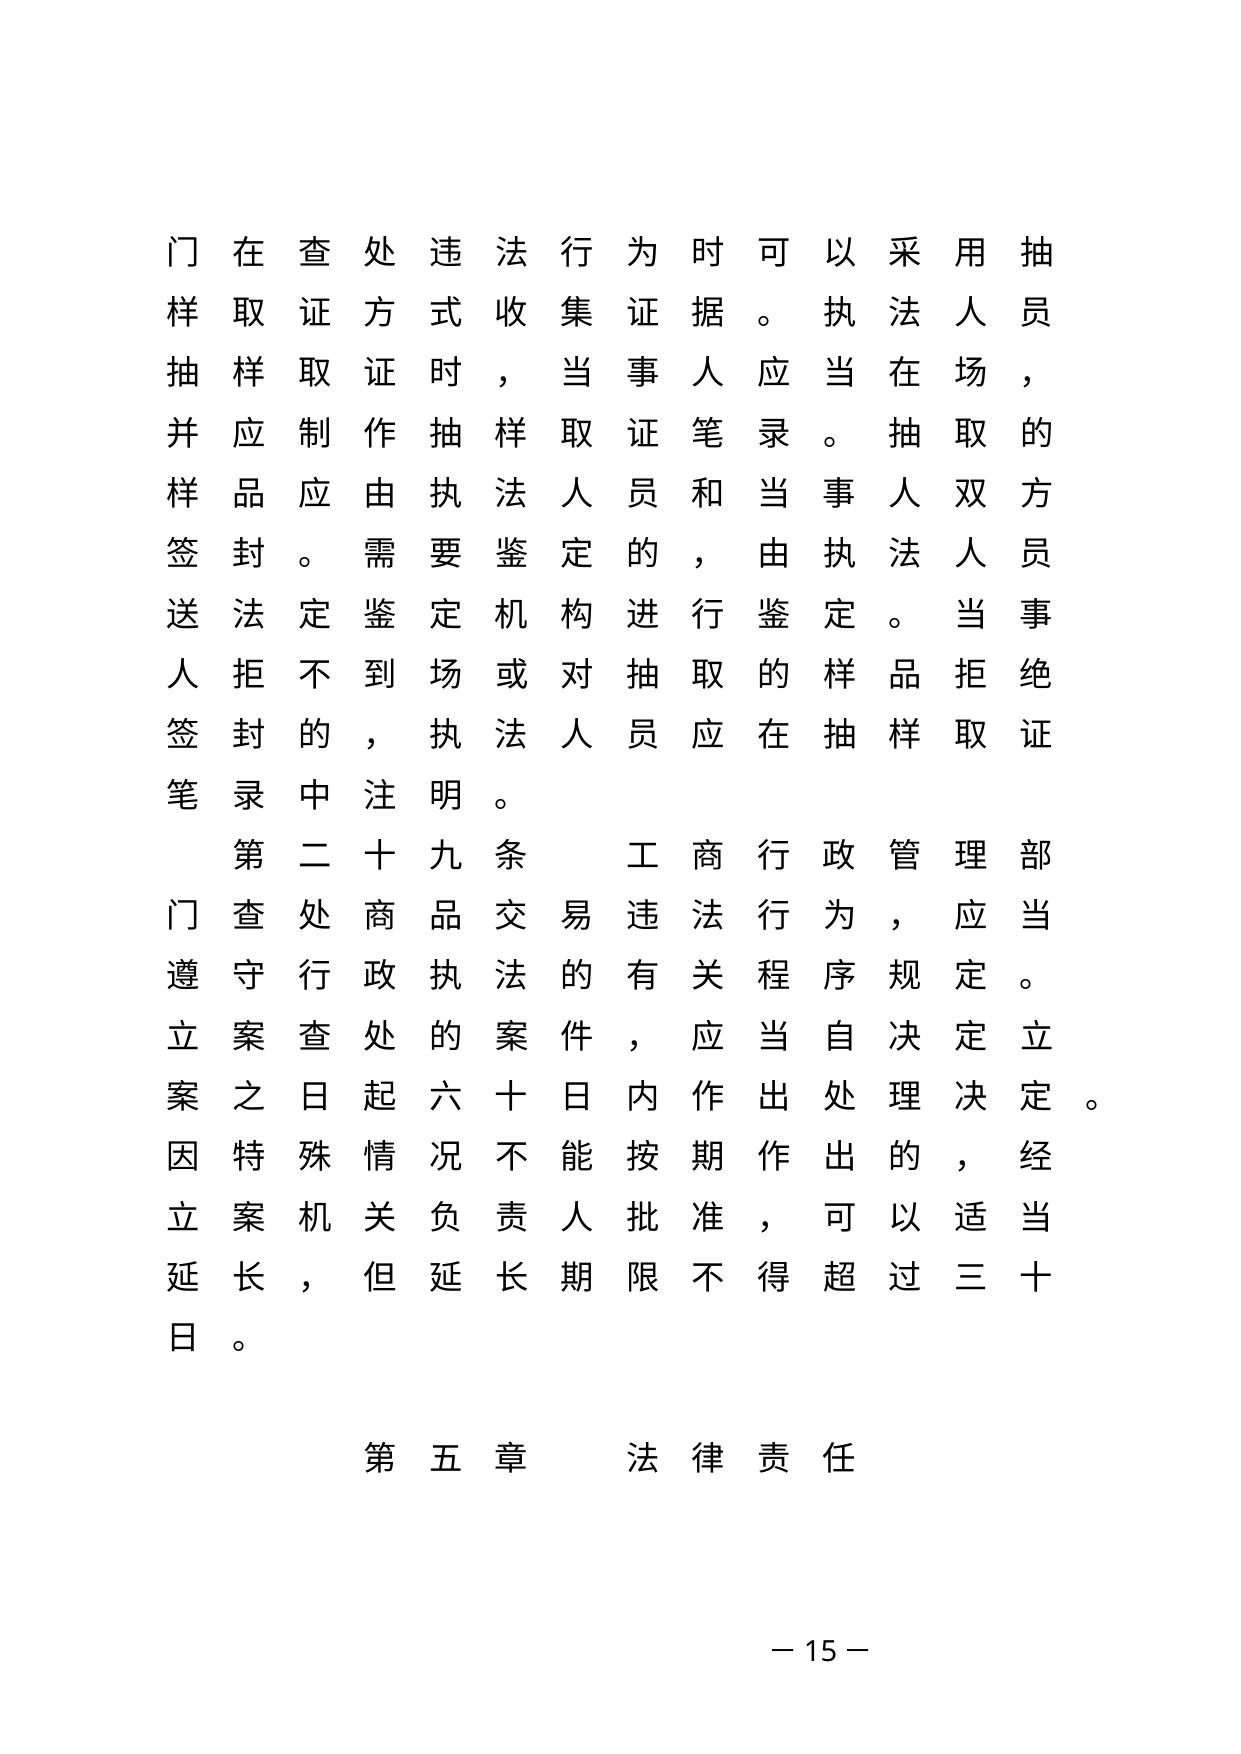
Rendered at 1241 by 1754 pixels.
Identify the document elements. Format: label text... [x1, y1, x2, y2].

text 第二十九条 工商行政管理部门查处商品交易违法行为，应当遵守行政执法的有关程序规定。立案查处的案件，应当自决定立案之日起六十日内作出处理决定。因特殊情况不能按期作出的，经立案机关负责人批准，可以适当延长，但延长期限不得超过三十日。 [167, 823, 1085, 1365]
text 第五章 法律责任 [167, 1426, 1085, 1486]
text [167, 219, 1085, 823]
